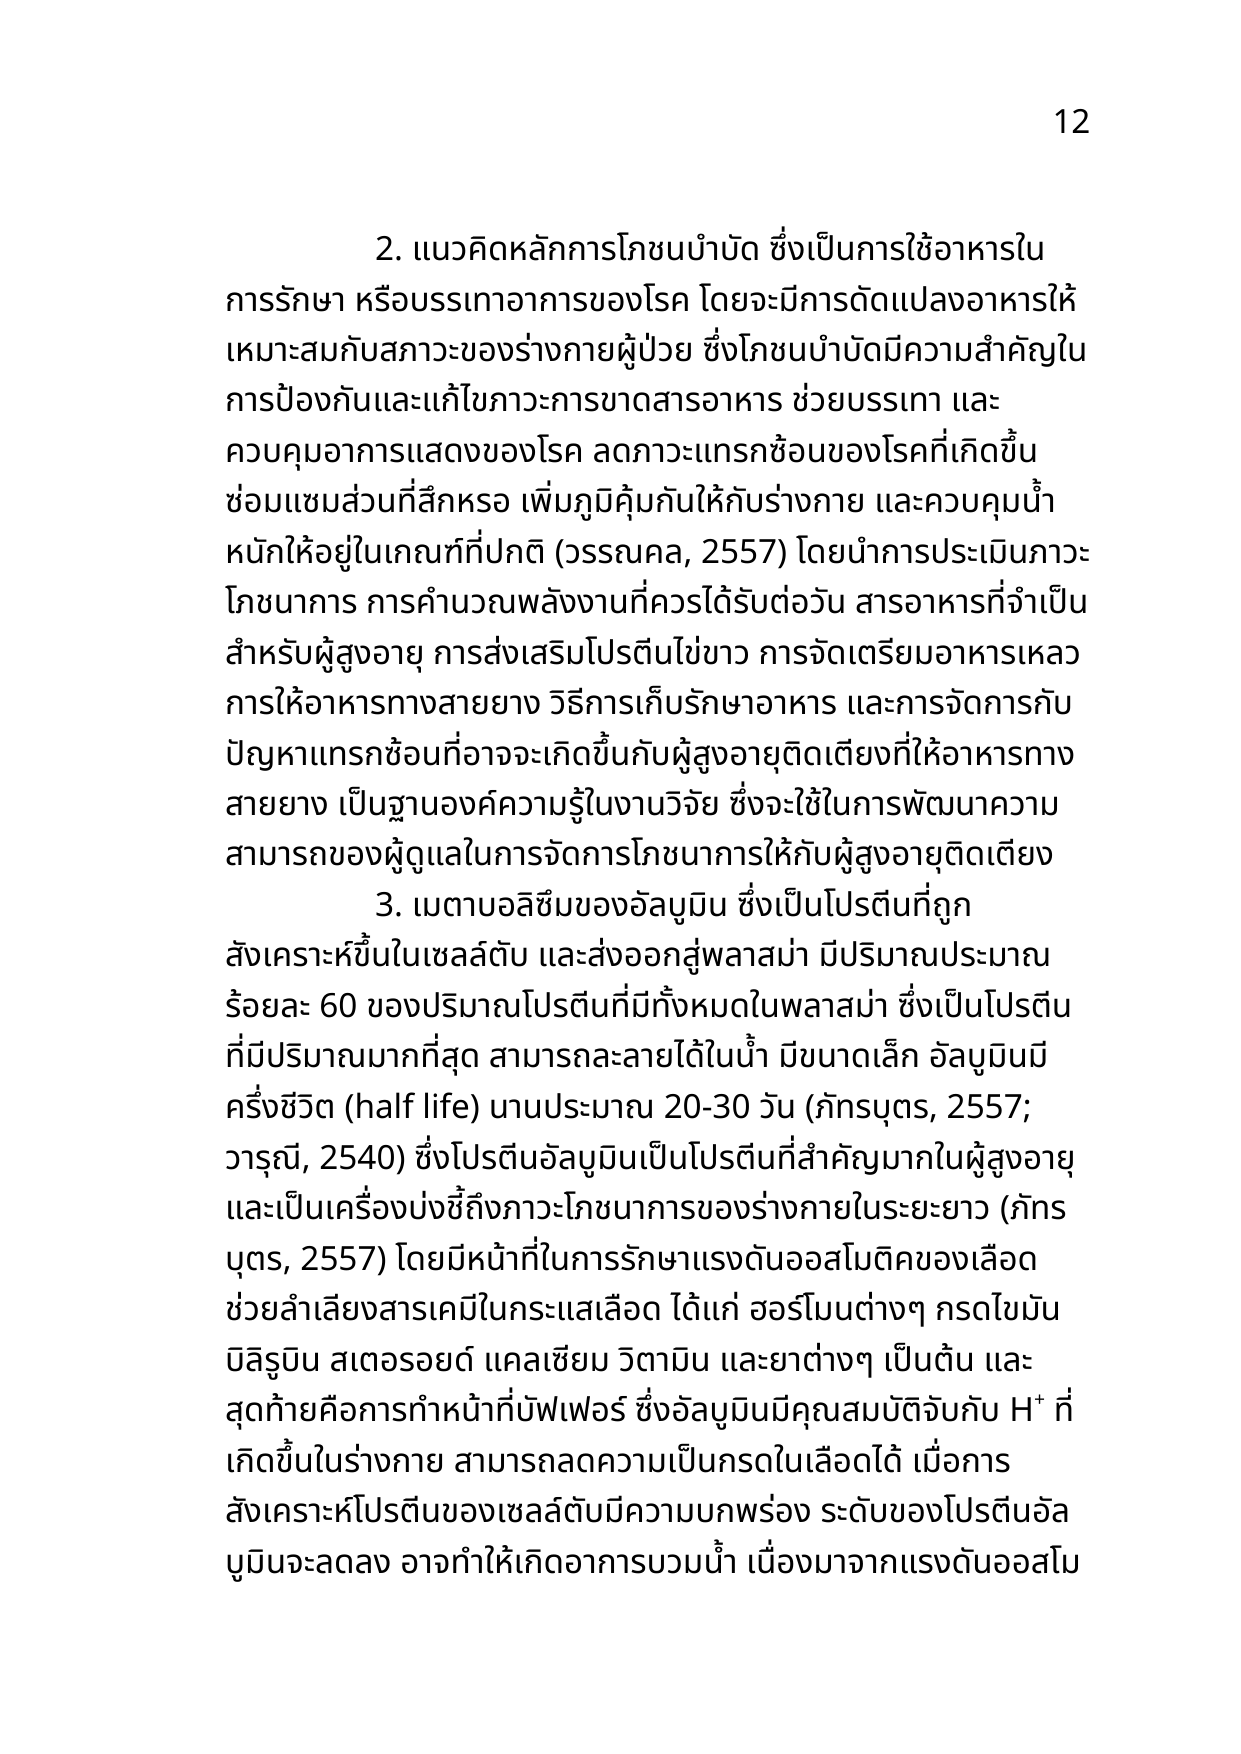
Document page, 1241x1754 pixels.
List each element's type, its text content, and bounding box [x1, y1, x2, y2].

text 2. แนวคิดหลักการโภชนบำบัด ซึ่งเป็นการใช้อาหารในการรักษา หรือบรรเทาอาการของโรค โดยจะมีการดัดแปลงอาหารให้เหมาะสมกับสภาวะของร่างกายผู้ป่วย ซึ่งโภชนบำบัดมีความสำคัญในการป้องกันและแก้ไขภาวะการขาดสารอาหาร ช่วยบรรเทา และควบคุมอาการแสดงของโรค ลดภาวะแทรกซ้อนของโรคที่เกิดขึ้น ซ่อมแซมส่วนที่สึกหรอ เพิ่มภูมิคุ้มกันให้กับร่างกาย และควบคุมน้ำหนักให้อยู่ในเกณฑ์ที่ปกติ (วรรณคล, 2557) โดยนำการประเมินภาวะโภชนาการ การคำนวณพลังงานที่ควรได้รับต่อวัน สารอาหารที่จำเป็นสำหรับผู้สูงอายุ การส่งเสริมโปรตีนไข่ขาว การจัดเตรียมอาหารเหลว การให้อาหารทางสายยาง วิธีการเก็บรักษาอาหาร และการจัดการกับปัญหาแทรกซ้อนที่อาจจะเกิดขึ้นกับผู้สูงอายุติดเตียงที่ให้อาหารทางสายยาง เป็นฐานองค์ความรู้ในงานวิจัย ซึ่งจะใช้ในการพัฒนาความสามารถของผู้ดูแลในการจัดการโภชนาการให้กับผู้สูงอายุติดเตียง [225, 225, 1090, 881]
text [225, 881, 1090, 1588]
